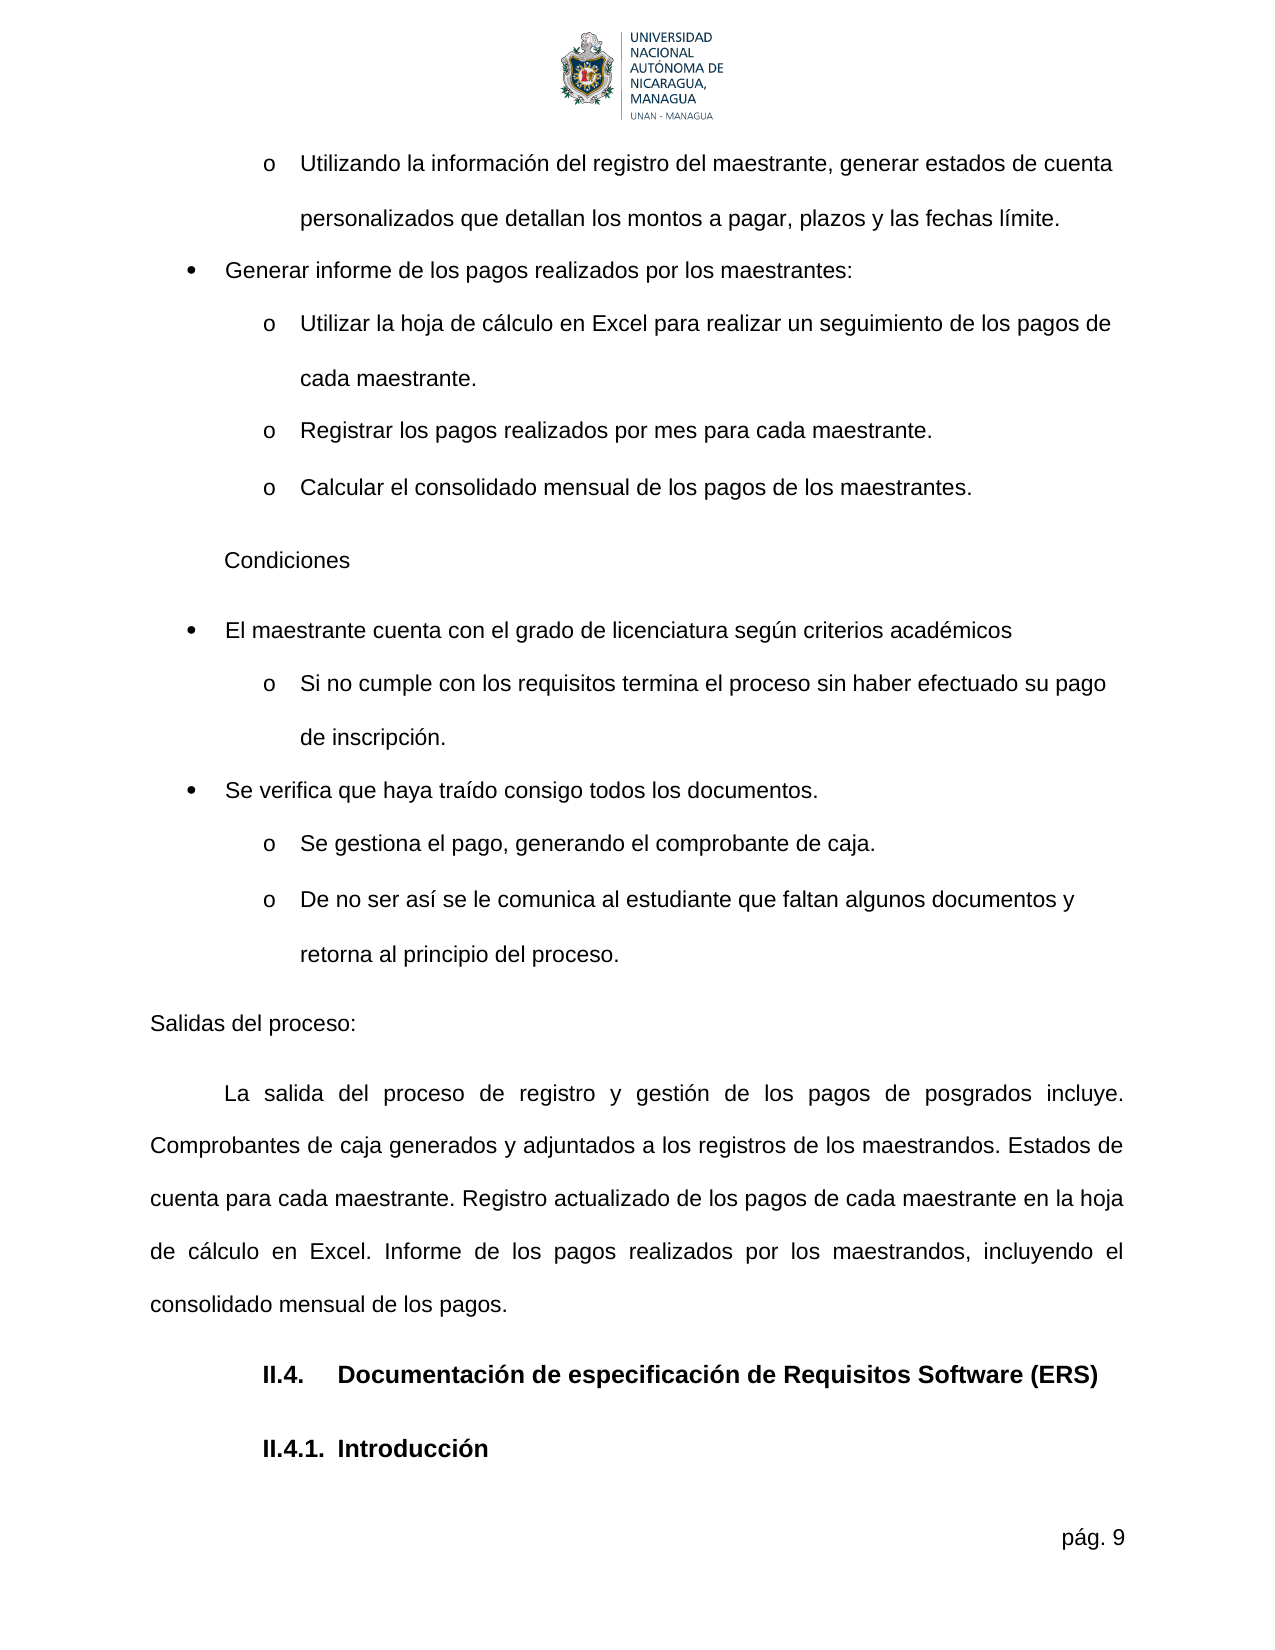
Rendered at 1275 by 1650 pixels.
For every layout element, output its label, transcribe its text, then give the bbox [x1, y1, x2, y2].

text Salidas del proceso: [150, 1010, 1125, 1037]
list El maestrante cuenta con el grado de licenciatura según criterios académicos [187, 617, 1125, 643]
list Calcular el consolidado mensual de los pagos de los maestrantes. [262, 474, 1125, 502]
list Registrar los pagos realizados por mes para cada maestrante. [262, 417, 1125, 446]
picture [554, 22, 724, 126]
subtitle Introducción [262, 1434, 1125, 1463]
list Generar informe de los pagos realizados por los maestrantes: [187, 257, 1125, 284]
list Utilizar la hoja de cálculo en Excel para realizar un seguimiento de los pagos de cada maestrante. [262, 310, 1125, 391]
text La salida del proceso de registro y gestión de los pagos de posgrados incluye. Comprobantes de caja generados y adjuntados a los registros de los maestrandos. Estados de cuenta para cada maestrante. Registro actualizado de los pagos de cada maestrante en la hoja de cálculo en Excel. Informe de los pagos realizados por los maestrandos, incluyendo el consolidado mensual de los pagos. [150, 1080, 1125, 1317]
list De no ser así se le comunica al estudiante que faltan algunos documentos y retorna al principio del proceso. [262, 886, 1125, 967]
text Condiciones [150, 547, 1125, 574]
list Se verifica que haya traído consigo todos los documentos. [187, 777, 1125, 803]
list Utilizando la información del registro del maestrante, generar estados de cuenta personalizados que detallan los montos a pagar, plazos y las fechas límite. [262, 150, 1125, 231]
subtitle Documentación de especificación de Requisitos Software (ERS) [262, 1360, 1125, 1389]
list Si no cumple con los requisitos termina el proceso sin haber efectuado su pago de inscripción. [262, 669, 1125, 751]
list Se gestiona el pago, generando el comprobante de caja. [262, 830, 1125, 858]
